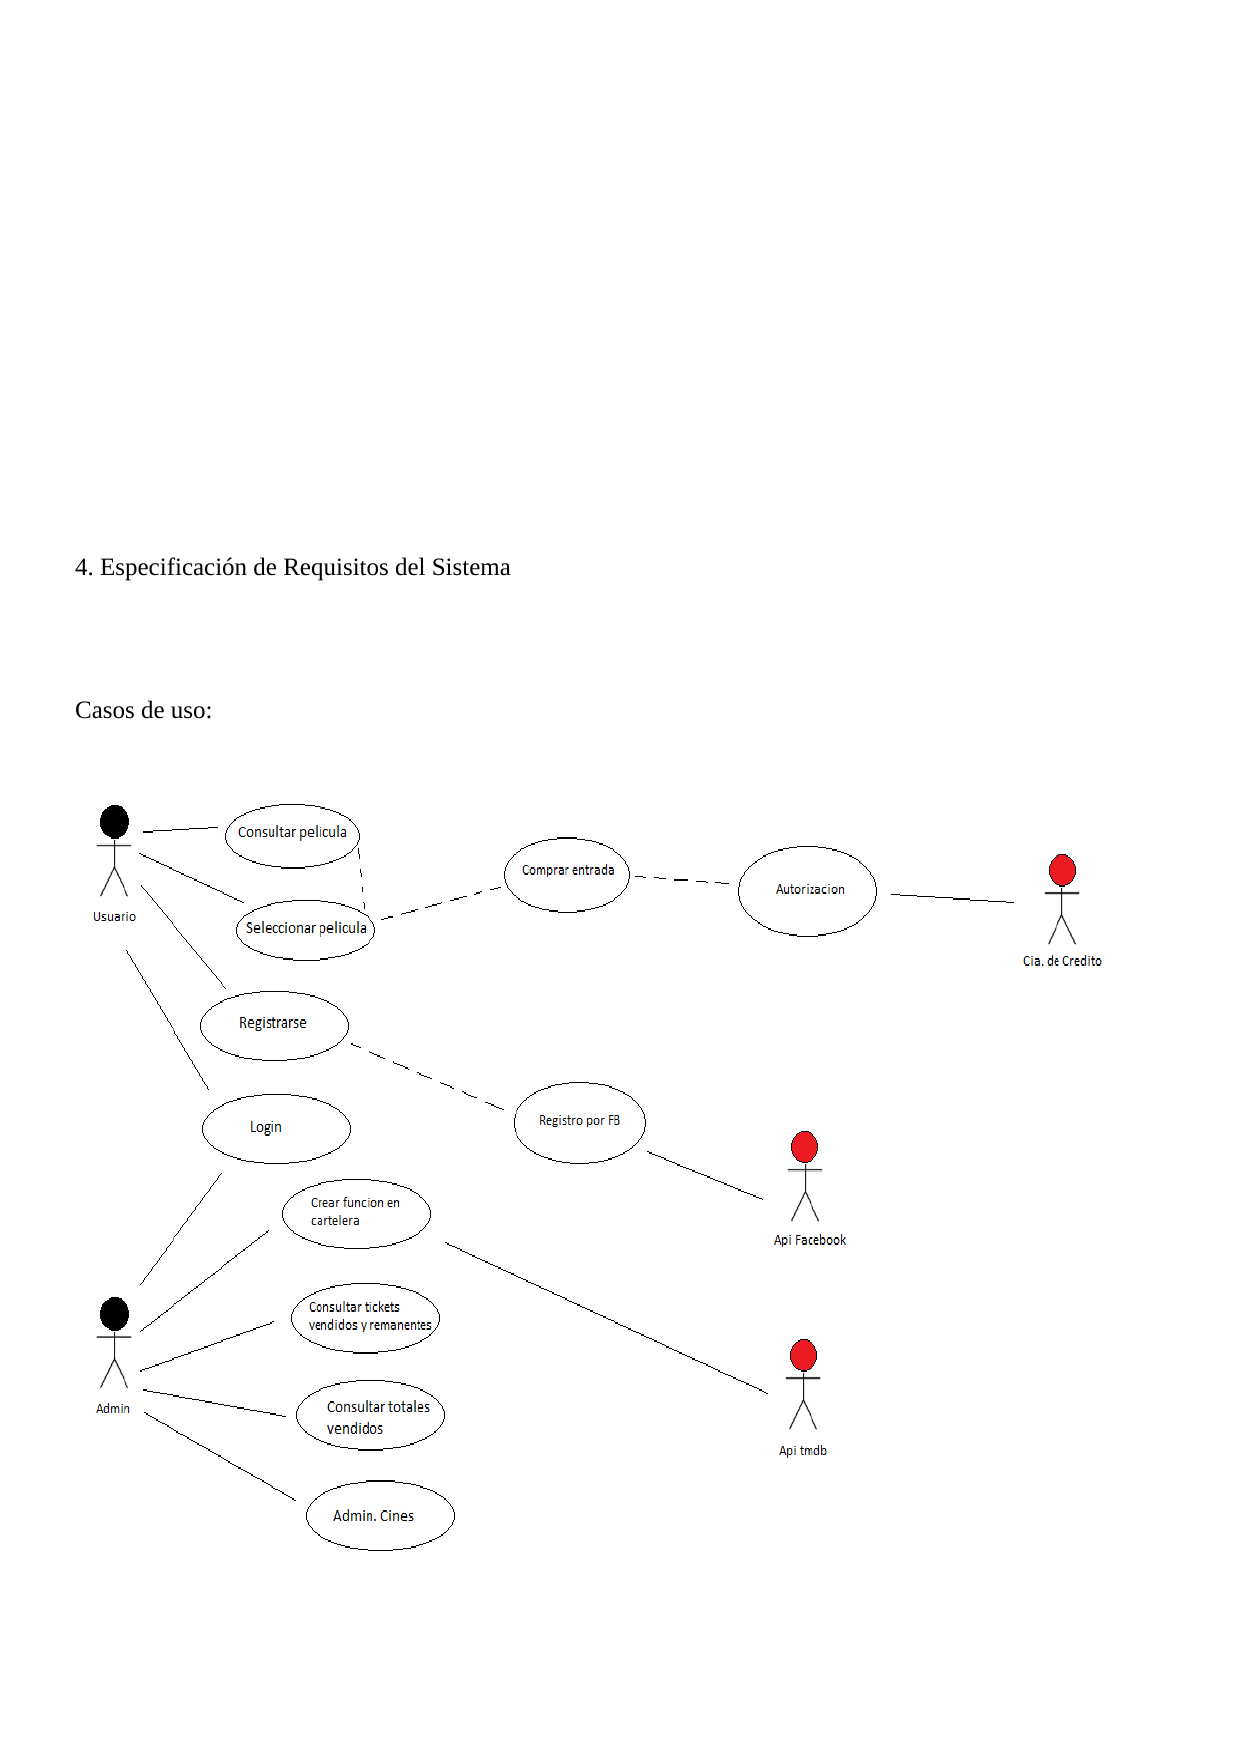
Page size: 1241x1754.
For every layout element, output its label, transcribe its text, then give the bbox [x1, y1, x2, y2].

text 4. Especificación de Requisitos del Sistema [75, 552, 1165, 581]
picture [75, 790, 1204, 1566]
text Casos de uso: [75, 695, 1165, 724]
